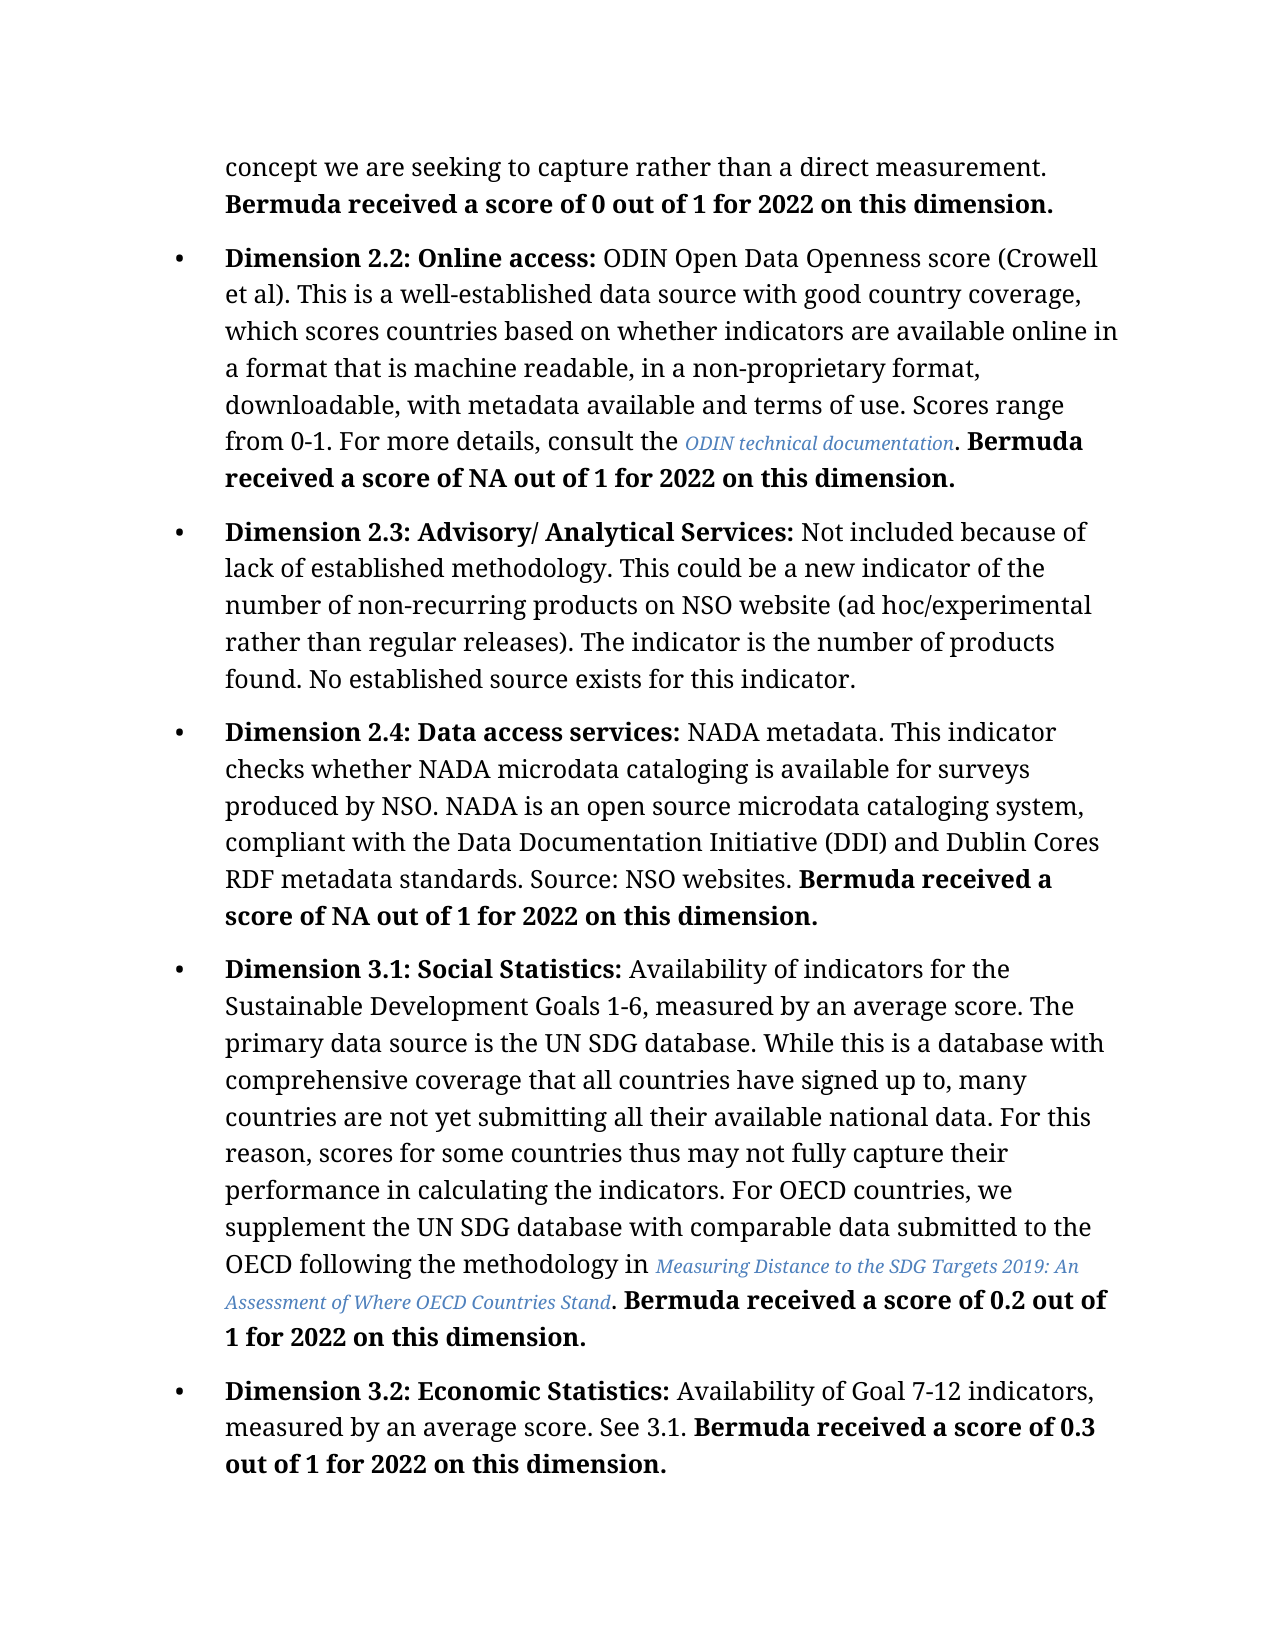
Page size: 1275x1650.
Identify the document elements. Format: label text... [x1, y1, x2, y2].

list Dimension 2.3: Advisory/ Analytical Services: Not included because of lack of established methodology. This could be a new indicator of the number of non-recurring products on NSO website (ad hoc/experimental rather than regular releases). The indicator is the number of products found. No established source exists for this indicator. [175, 514, 1125, 695]
list Dimension 3.1: Social Statistics: Availability of indicators for the Sustainable Development Goals 1-6, measured by an average score. The primary data source is the UN SDG database. While this is a database with comprehensive coverage that all countries have signed up to, many countries are not yet submitting all their available national data. For this reason, scores for some countries thus may not fully capture their performance in calculating the indicators. For OECD countries, we supplement the UN SDG database with comparable data submitted to the OECD following the methodology in Measuring Distance to the SDG Targets 2019: An Assessment of Where OECD Countries Stand. Bermuda received a score of 0.2 out of 1 for 2022 on this dimension. [175, 952, 1125, 1354]
list Dimension 2.4: Data access services: NADA metadata. This indicator checks whether NADA microdata cataloging is available for surveys produced by NSO. NADA is an open source microdata cataloging system, compliant with the Data Documentation Initiative (DDI) and Dublin Cores RDF metadata standards. Source: NSO websites. Bermuda received a score of NA out of 1 for 2022 on this dimension. [175, 715, 1125, 933]
list Dimension 3.2: Economic Statistics: Availability of Goal 7-12 indicators, measured by an average score. See 3.1. Bermuda received a score of 0.3 out of 1 for 2022 on this dimension. [175, 1373, 1125, 1481]
list Dimension 2.2: Online access: ODIN Open Data Openness score (Crowell et al). This is a well-established data source with good country coverage, which scores countries based on whether indicators are available online in a format that is machine readable, in a non-proprietary format, downloadable, with metadata available and terms of use. Scores range from 0-1. For more details, consult the ODIN technical documentation. Bermuda received a score of NA out of 1 for 2022 on this dimension. [175, 240, 1125, 495]
